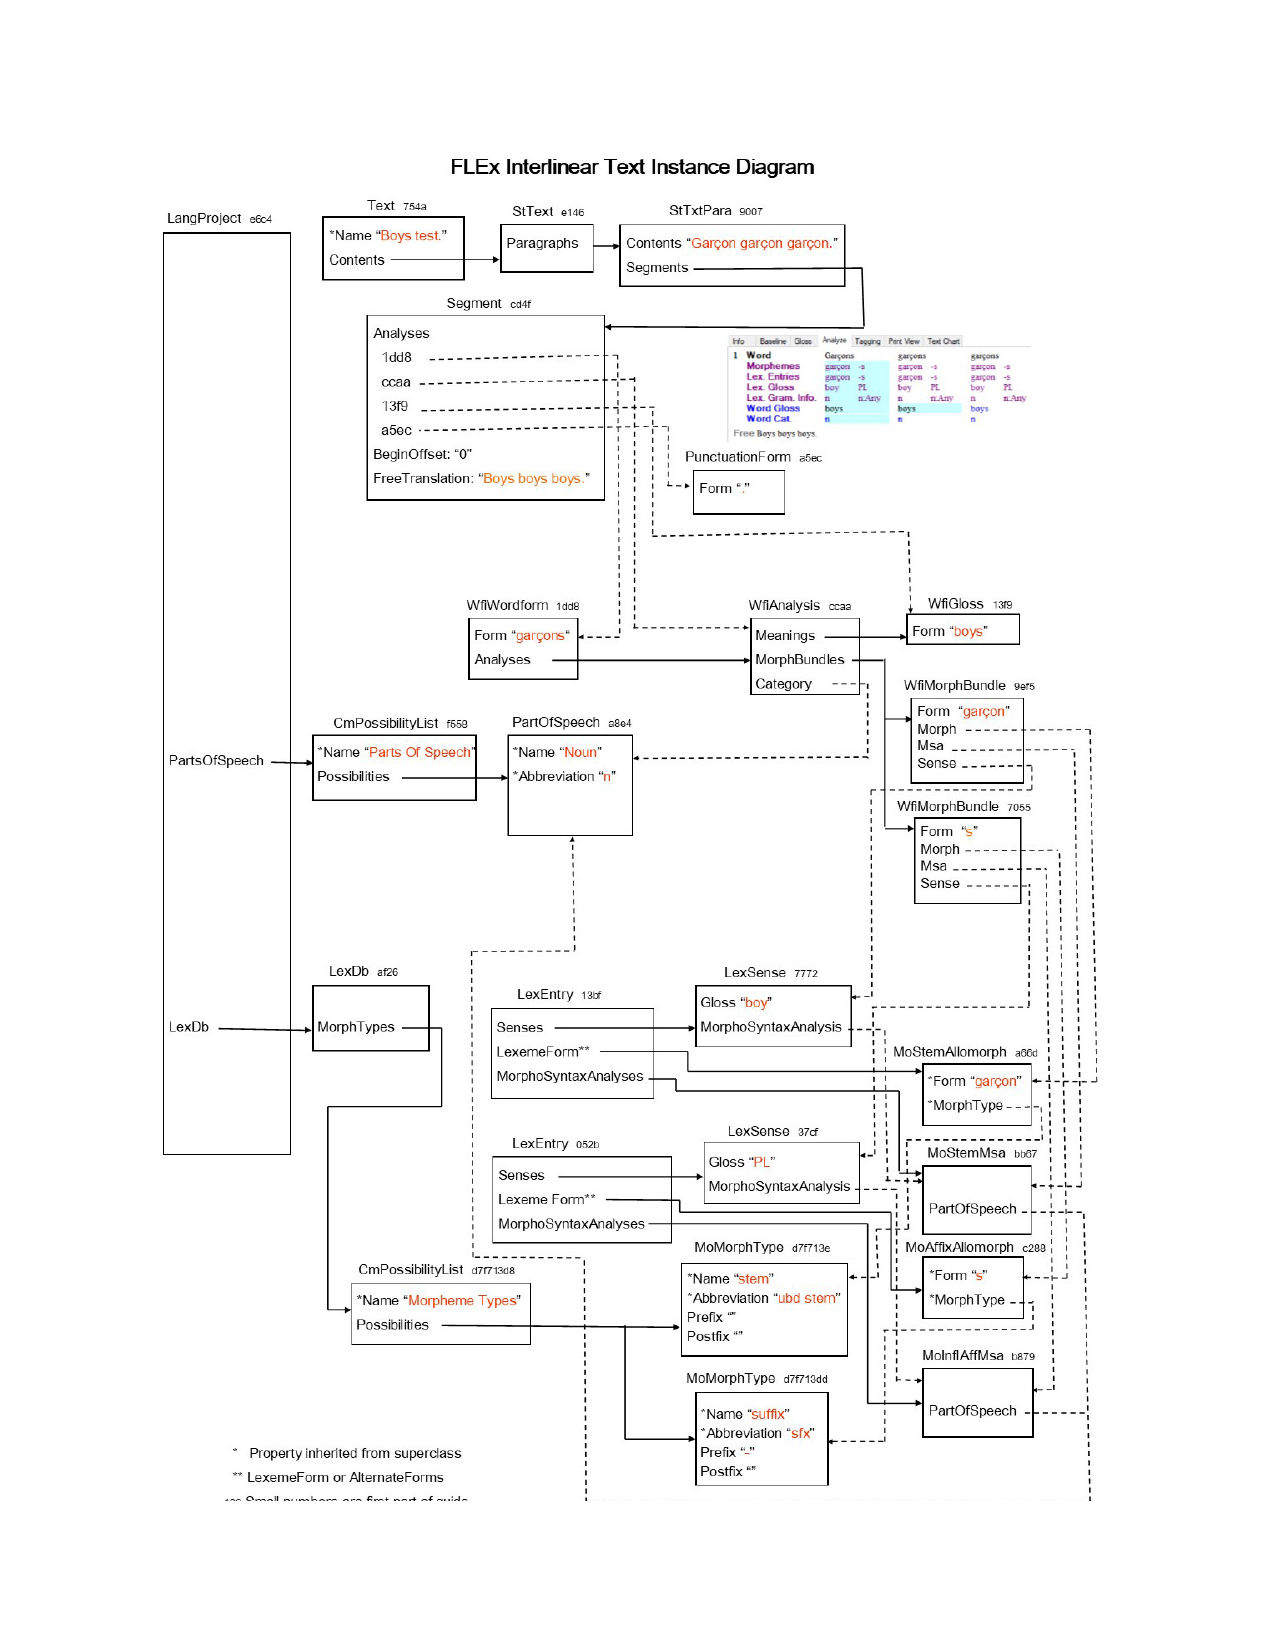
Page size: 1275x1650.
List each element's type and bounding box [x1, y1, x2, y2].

picture [150, 150, 1107, 1501]
